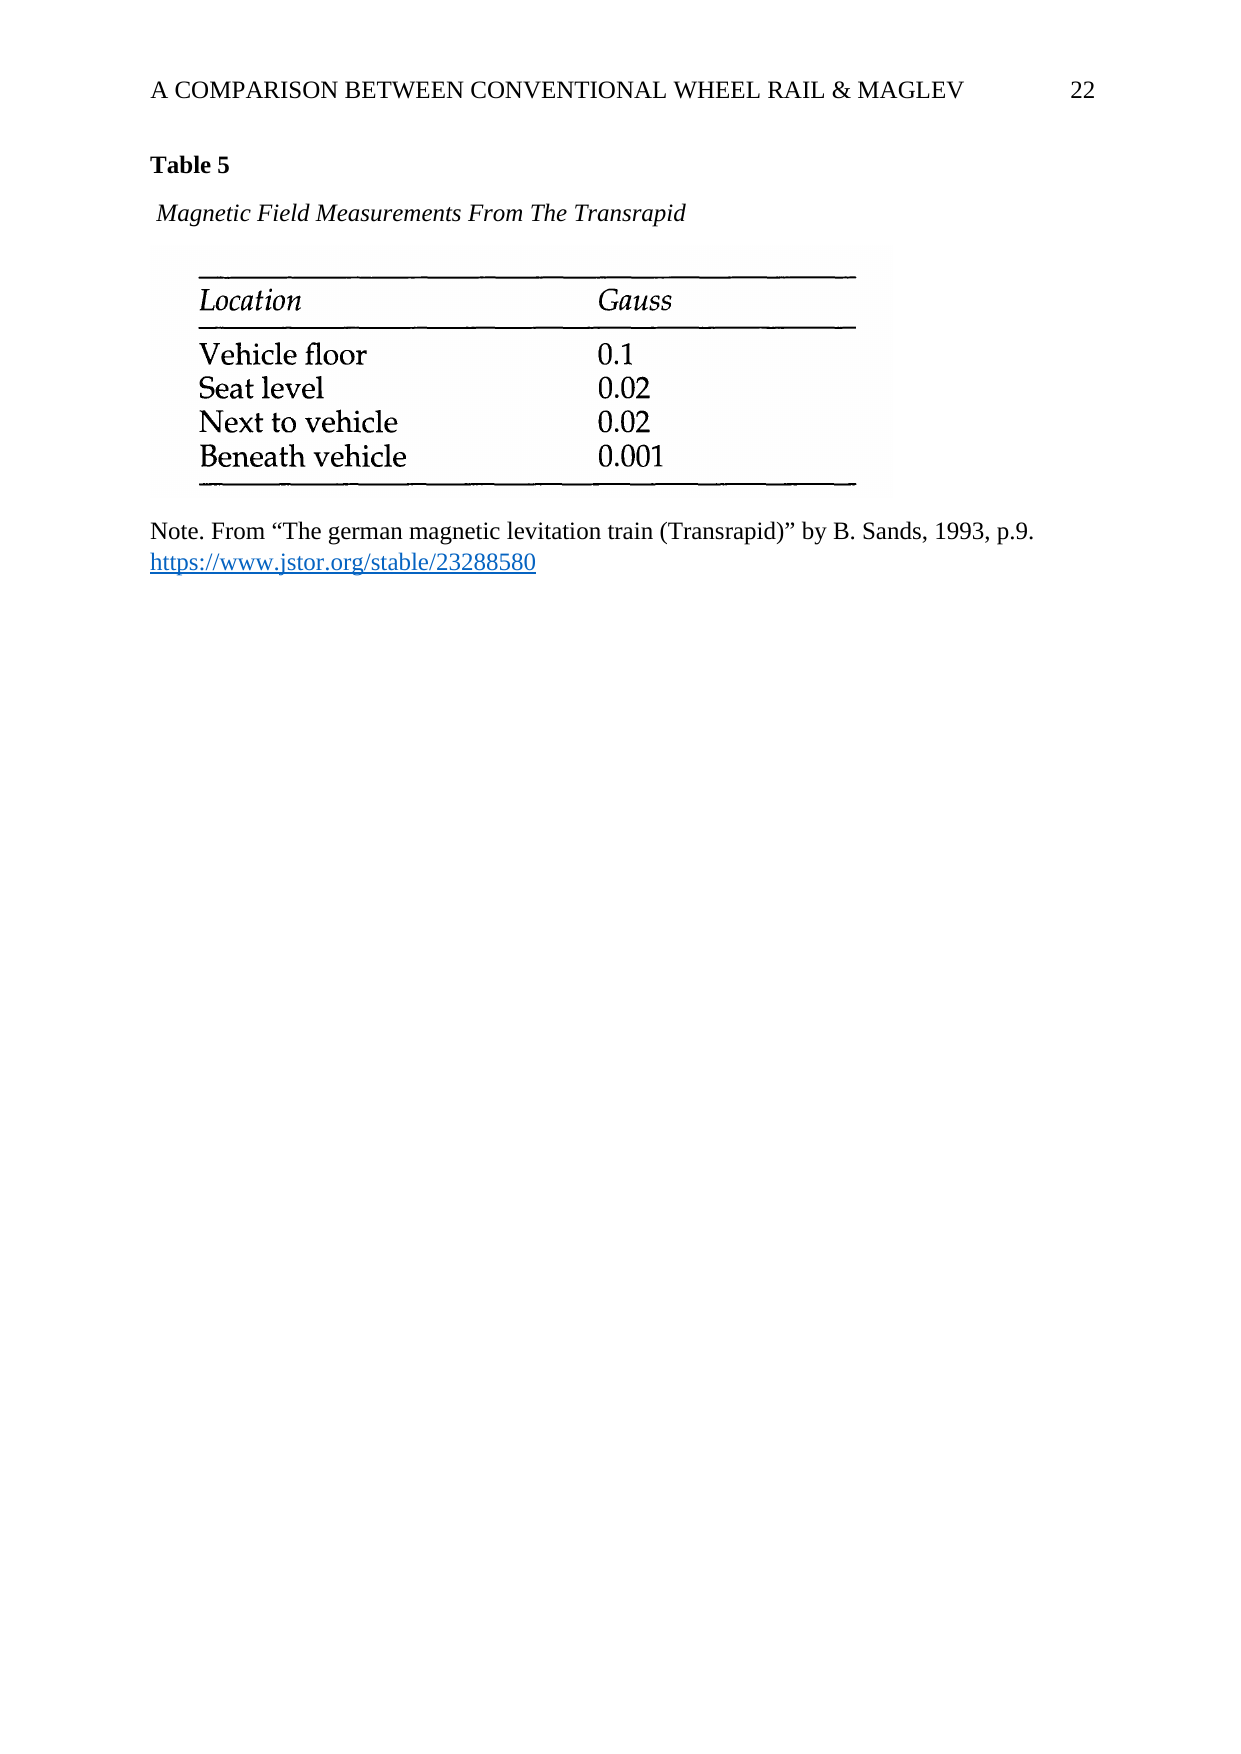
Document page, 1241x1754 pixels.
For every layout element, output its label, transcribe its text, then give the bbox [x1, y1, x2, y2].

text Note. From “The german magnetic levitation train (Transrapid)” by B. Sands, 1993, p.9. https://www.jstor.org/stable/23288580 [150, 516, 1090, 576]
text Magnetic Field Measurements From The Transrapid [150, 198, 1090, 226]
text Table 5 [150, 150, 1090, 179]
